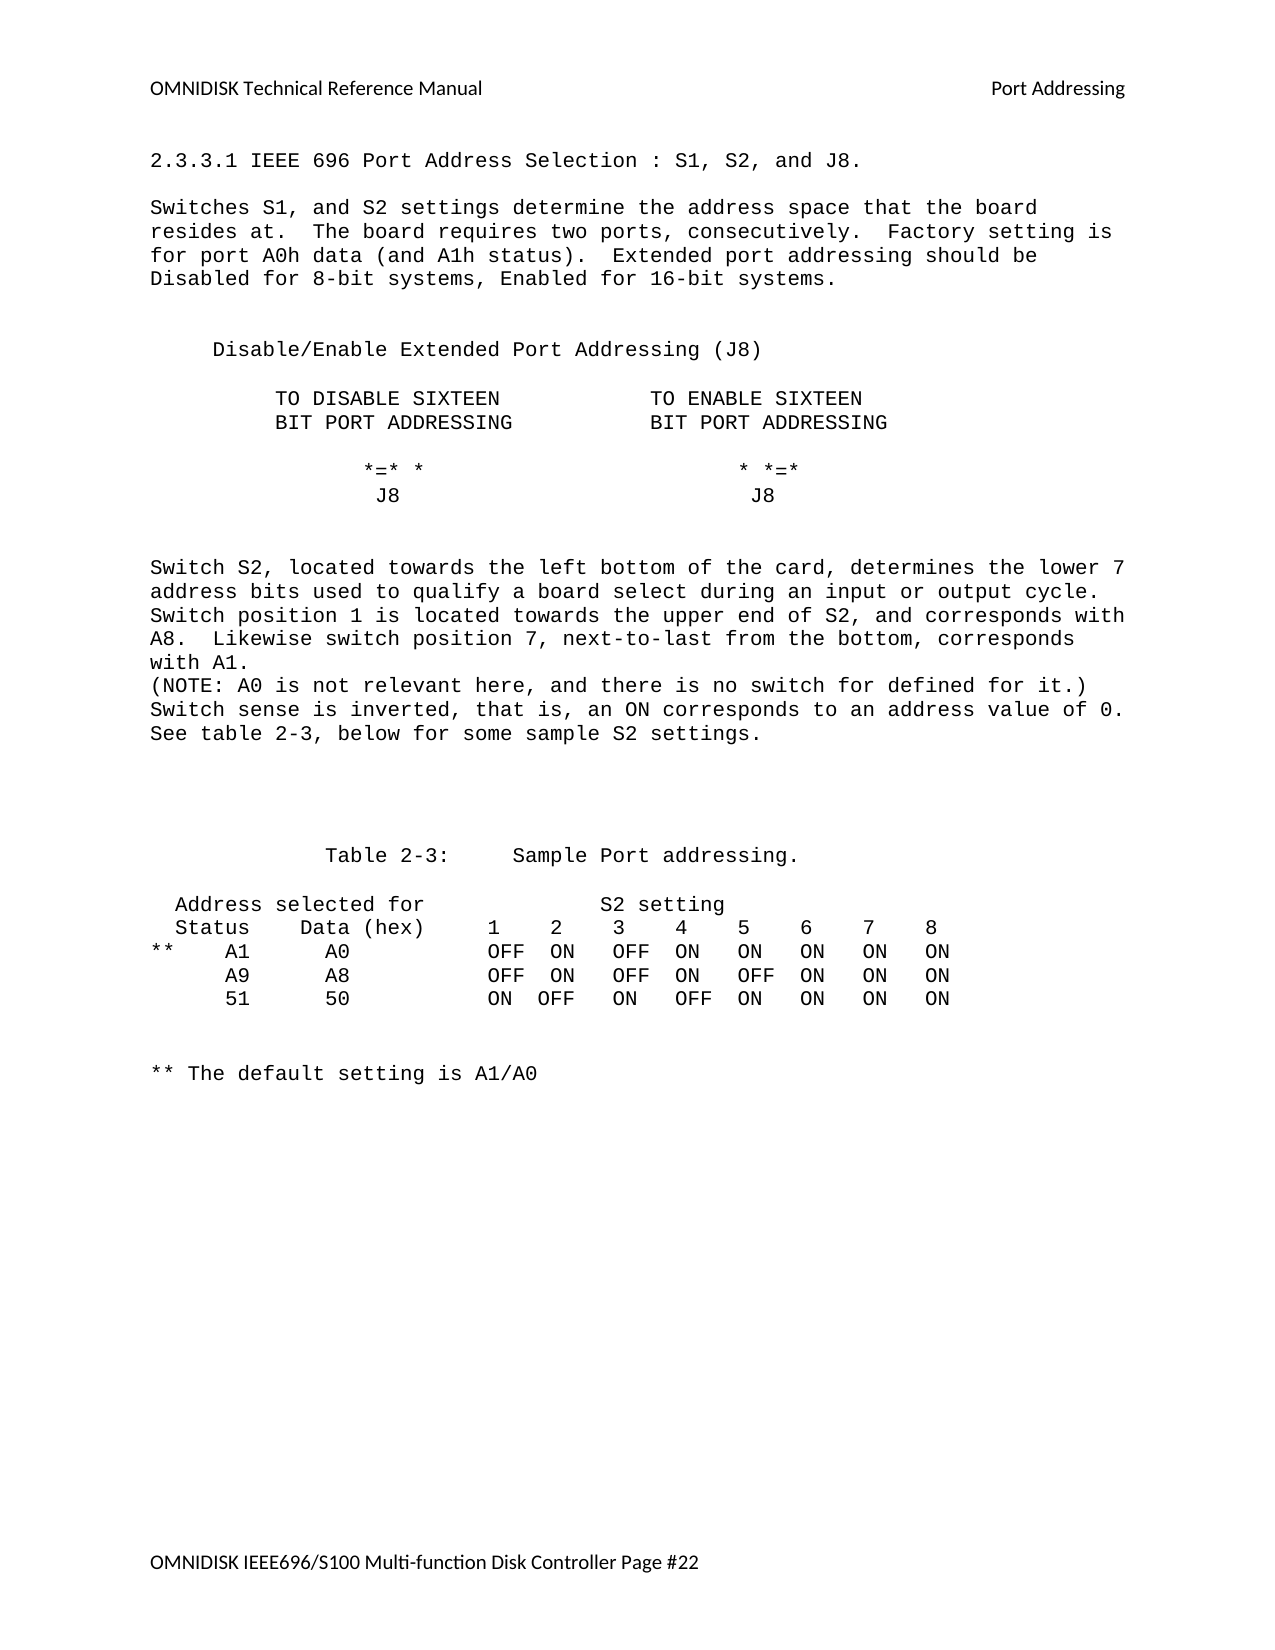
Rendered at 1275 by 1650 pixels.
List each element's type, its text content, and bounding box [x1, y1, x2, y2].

text Switch sense is inverted, that is, an ON corresponds to an address value of 0. [150, 699, 1125, 723]
text *=* * * *=* [150, 461, 1125, 484]
text ** The default setting is A1/A0 [150, 1063, 1125, 1086]
text (NOTE: A0 is not relevant here, and there is no switch for defined for it.) [150, 676, 1125, 699]
text Status Data (hex) 1 2 3 4 5 6 7 8 [150, 917, 1125, 941]
text See table 2-3, below for some sample S2 settings. [150, 723, 1125, 746]
text TO DISABLE SIXTEEN TO ENABLE SIXTEEN [150, 388, 1125, 412]
text J8 J8 [150, 484, 1125, 508]
text BIT PORT ADDRESSING BIT PORT ADDRESSING [150, 412, 1125, 436]
text A9 A8 OFF ON OFF ON OFF ON ON ON [150, 964, 1125, 988]
text Disable/Enable Extended Port Addressing (J8) [150, 339, 1125, 363]
text Address selected for S2 setting [150, 894, 1125, 917]
text Switch S2, located towards the left bottom of the card, determines the lower 7 address bits used to qualify a board select during an input or output cycle. Switch position 1 is located towards the upper end of S2, and corresponds with A8. Likewise switch position 7, next-to-last from the bottom, corresponds with A1. [150, 557, 1125, 676]
text Table 2-3: Sample Port addressing. [150, 844, 1125, 868]
text ** A1 A0 OFF ON OFF ON ON ON ON ON [150, 941, 1125, 964]
text 51 50 ON OFF ON OFF ON ON ON ON [150, 988, 1125, 1012]
text 2.3.3.1 IEEE 696 Port Address Selection : S1, S2, and J8. [150, 150, 1125, 174]
text Switches S1, and S2 settings determine the address space that the board resides at. The board requires two ports, consecutively. Factory setting is for port A0h data (and A1h status). Extended port addressing should be Disabled for 8-bit systems, Enabled for 16-bit systems. [150, 197, 1125, 292]
